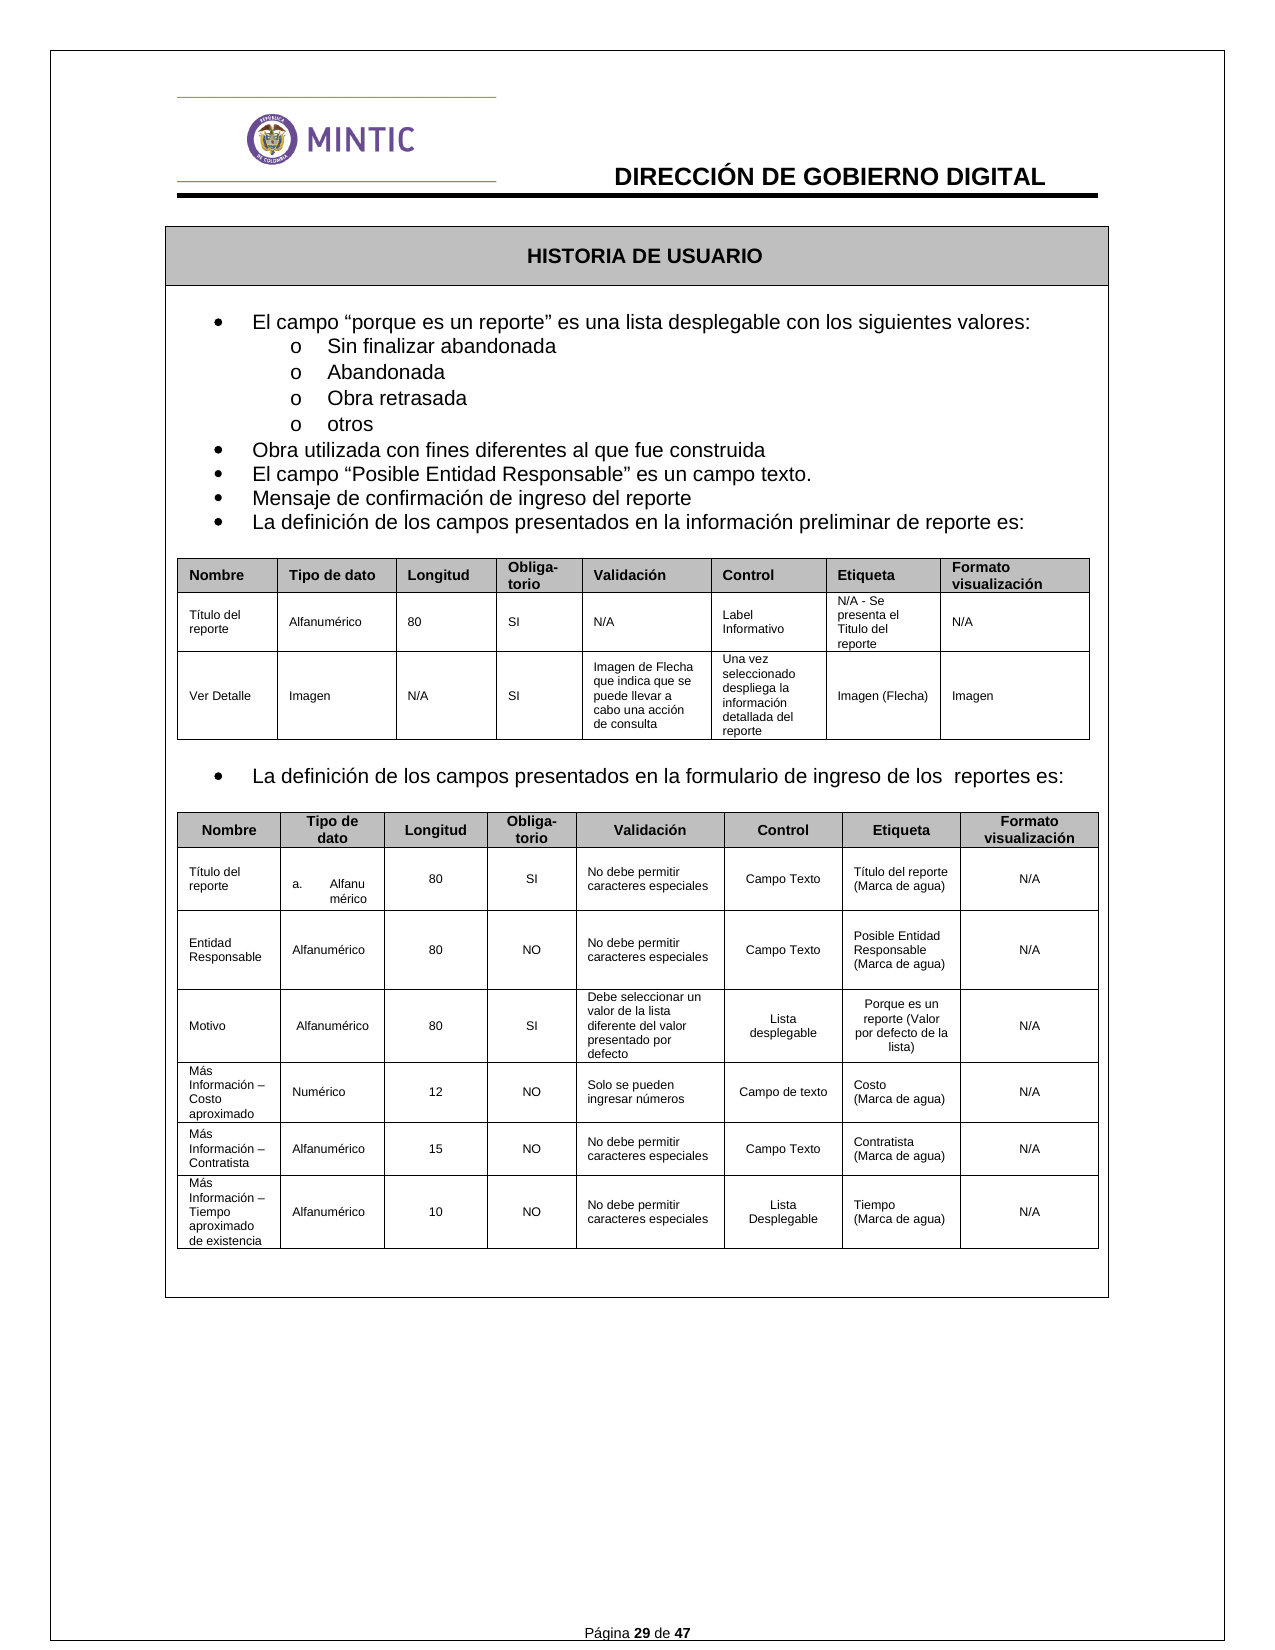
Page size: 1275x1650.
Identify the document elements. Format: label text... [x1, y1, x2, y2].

table_header HISTORIA DE USUARIO [166, 227, 1108, 285]
picture [177, 88, 497, 186]
